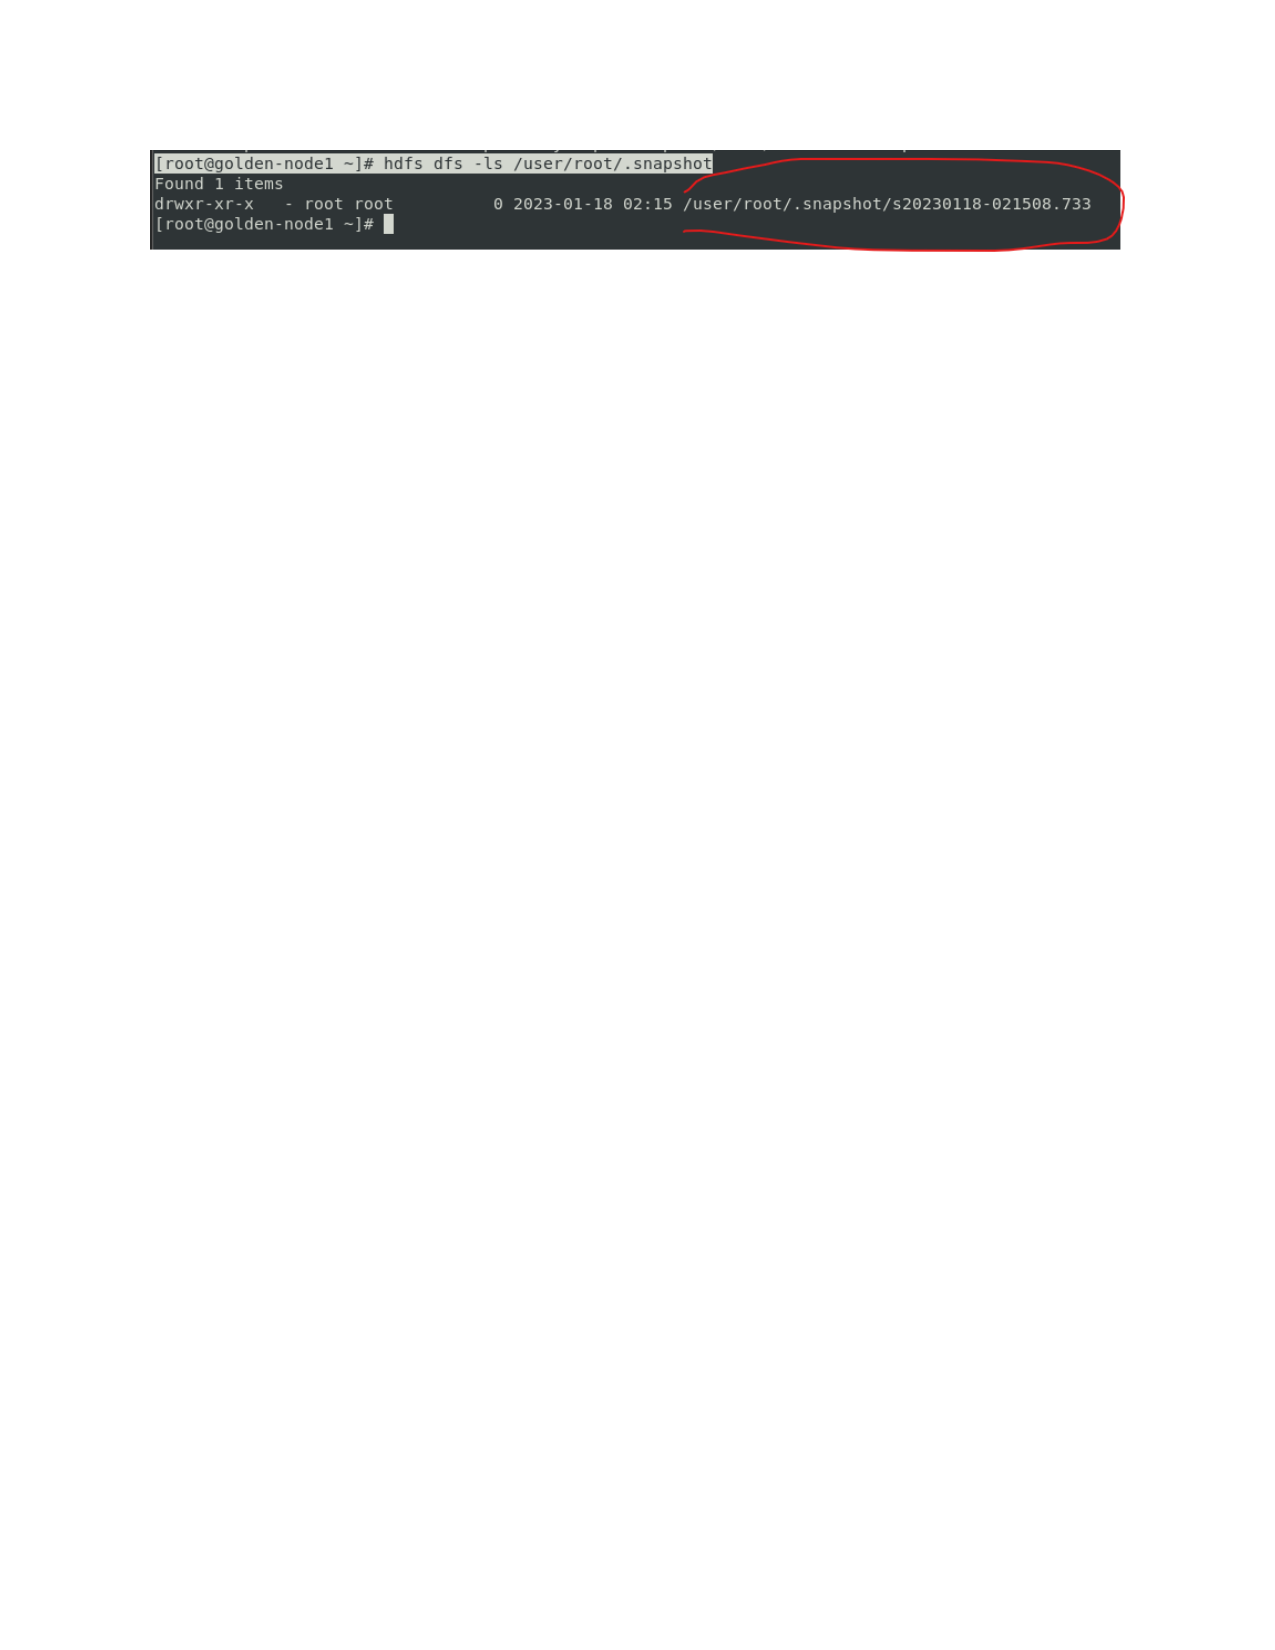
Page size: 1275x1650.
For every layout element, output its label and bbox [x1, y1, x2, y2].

picture [150, 150, 1125, 253]
